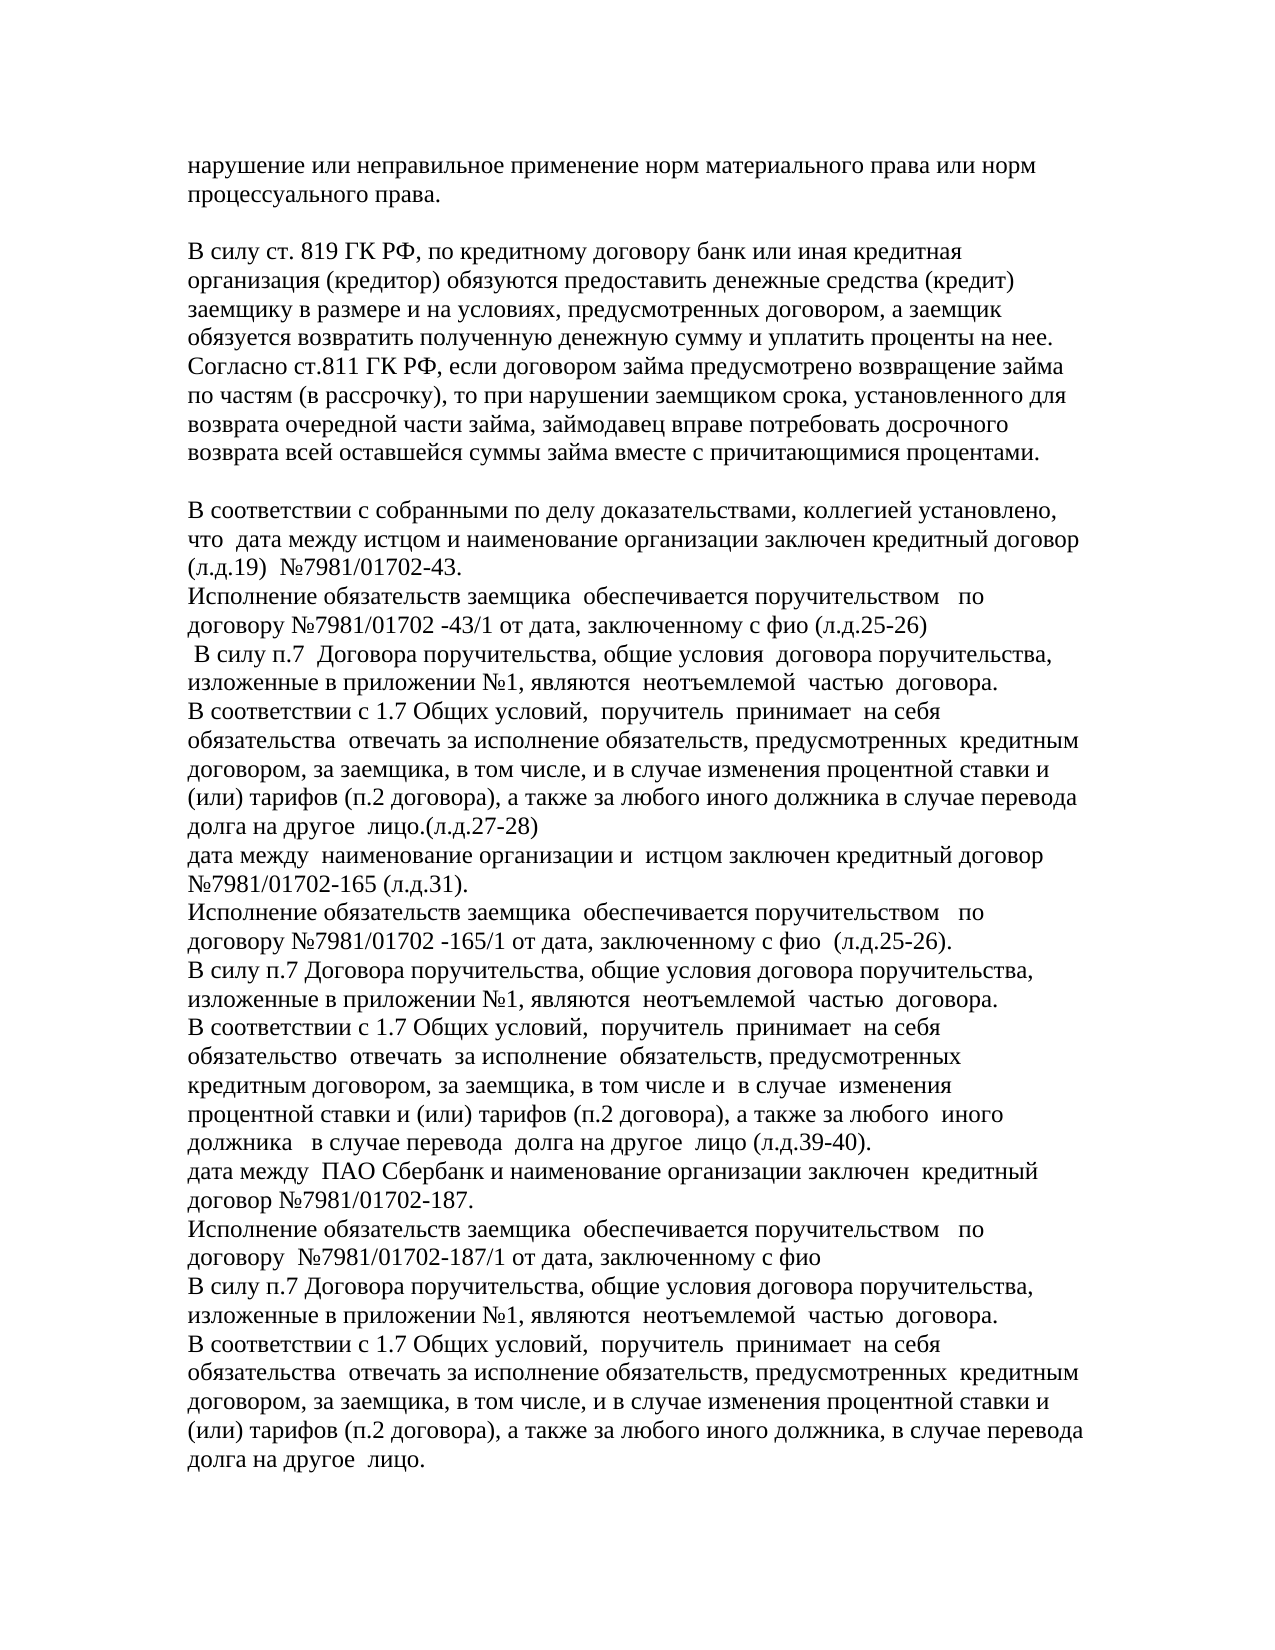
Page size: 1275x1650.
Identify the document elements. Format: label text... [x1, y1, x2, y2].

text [187, 150, 1087, 207]
text В силу п.7 Договора поручительства, общие условия договора поручительства, изложенные в приложении №1, являются неотъемлемой частью договора. [187, 1271, 1087, 1329]
text Исполнение обязательств заемщика обеспечивается поручительством по договору №7981/01702 -165/1 от дата, заключенному с фио (л.д.25-26). [187, 897, 1087, 955]
text Согласно ст.811 ГК РФ, если договором займа предусмотрено возвращение займа по частям (в рассрочку), то при нарушении заемщиком срока, установленного для возврата очередной части займа, займодавец вправе потребовать досрочного возврата всей оставшейся суммы займа вместе с причитающимися процентами. [187, 351, 1087, 466]
text В силу п.7 Договора поручительства, общие условия договора поручительства, изложенные в приложении №1, являются неотъемлемой частью договора. [187, 639, 1087, 696]
text дата между ПАО Сбербанк и наименование организации заключен кредитный договор №7981/01702-187. [187, 1156, 1087, 1214]
text В соответствии с 1.7 Общих условий, поручитель принимает на себя обязательства отвечать за исполнение обязательств, предусмотренных кредитным договором, за заемщика, в том числе, и в случае изменения процентной ставки и (или) тарифов (п.2 договора), а также за любого иного должника в случае перевода долга на другое лицо.(л.д.27-28) [187, 696, 1087, 840]
text дата между наименование организации и истцом заключен кредитный договор №7981/01702-165 (л.д.31). [187, 840, 1087, 897]
text В соответствии с собранными по делу доказательствами, коллегией установлено, что дата между истцом и наименование организации заключен кредитный договор (л.д.19) №7981/01702-43. [187, 495, 1087, 581]
text В соответствии с 1.7 Общих условий, поручитель принимает на себя обязательство отвечать за исполнение обязательств, предусмотренных кредитным договором, за заемщика, в том числе и в случае изменения процентной ставки и (или) тарифов (п.2 договора), а также за любого иного должника в случае перевода долга на другое лицо (л.д.39-40). [187, 1012, 1087, 1156]
text В силу ст. 819 ГК РФ, по кредитному договору банк или иная кредитная организация (кредитор) обязуются предоставить денежные средства (кредит) заемщику в размере и на условиях, предусмотренных договором, а заемщик обязуется возвратить полученную денежную сумму и уплатить проценты на нее. [187, 236, 1087, 351]
text В соответствии с 1.7 Общих условий, поручитель принимает на себя обязательства отвечать за исполнение обязательств, предусмотренных кредитным договором, за заемщика, в том числе, и в случае изменения процентной ставки и (или) тарифов (п.2 договора), а также за любого иного должника, в случае перевода долга на другое лицо. [187, 1329, 1087, 1472]
text Исполнение обязательств заемщика обеспечивается поручительством по договору №7981/01702 -43/1 от дата, заключенному с фио (л.д.25-26) [187, 581, 1087, 639]
text Исполнение обязательств заемщика обеспечивается поручительством по договору №7981/01702-187/1 от дата, заключенному с фио [187, 1214, 1087, 1271]
text В силу п.7 Договора поручительства, общие условия договора поручительства, изложенные в приложении №1, являются неотъемлемой частью договора. [187, 955, 1087, 1012]
